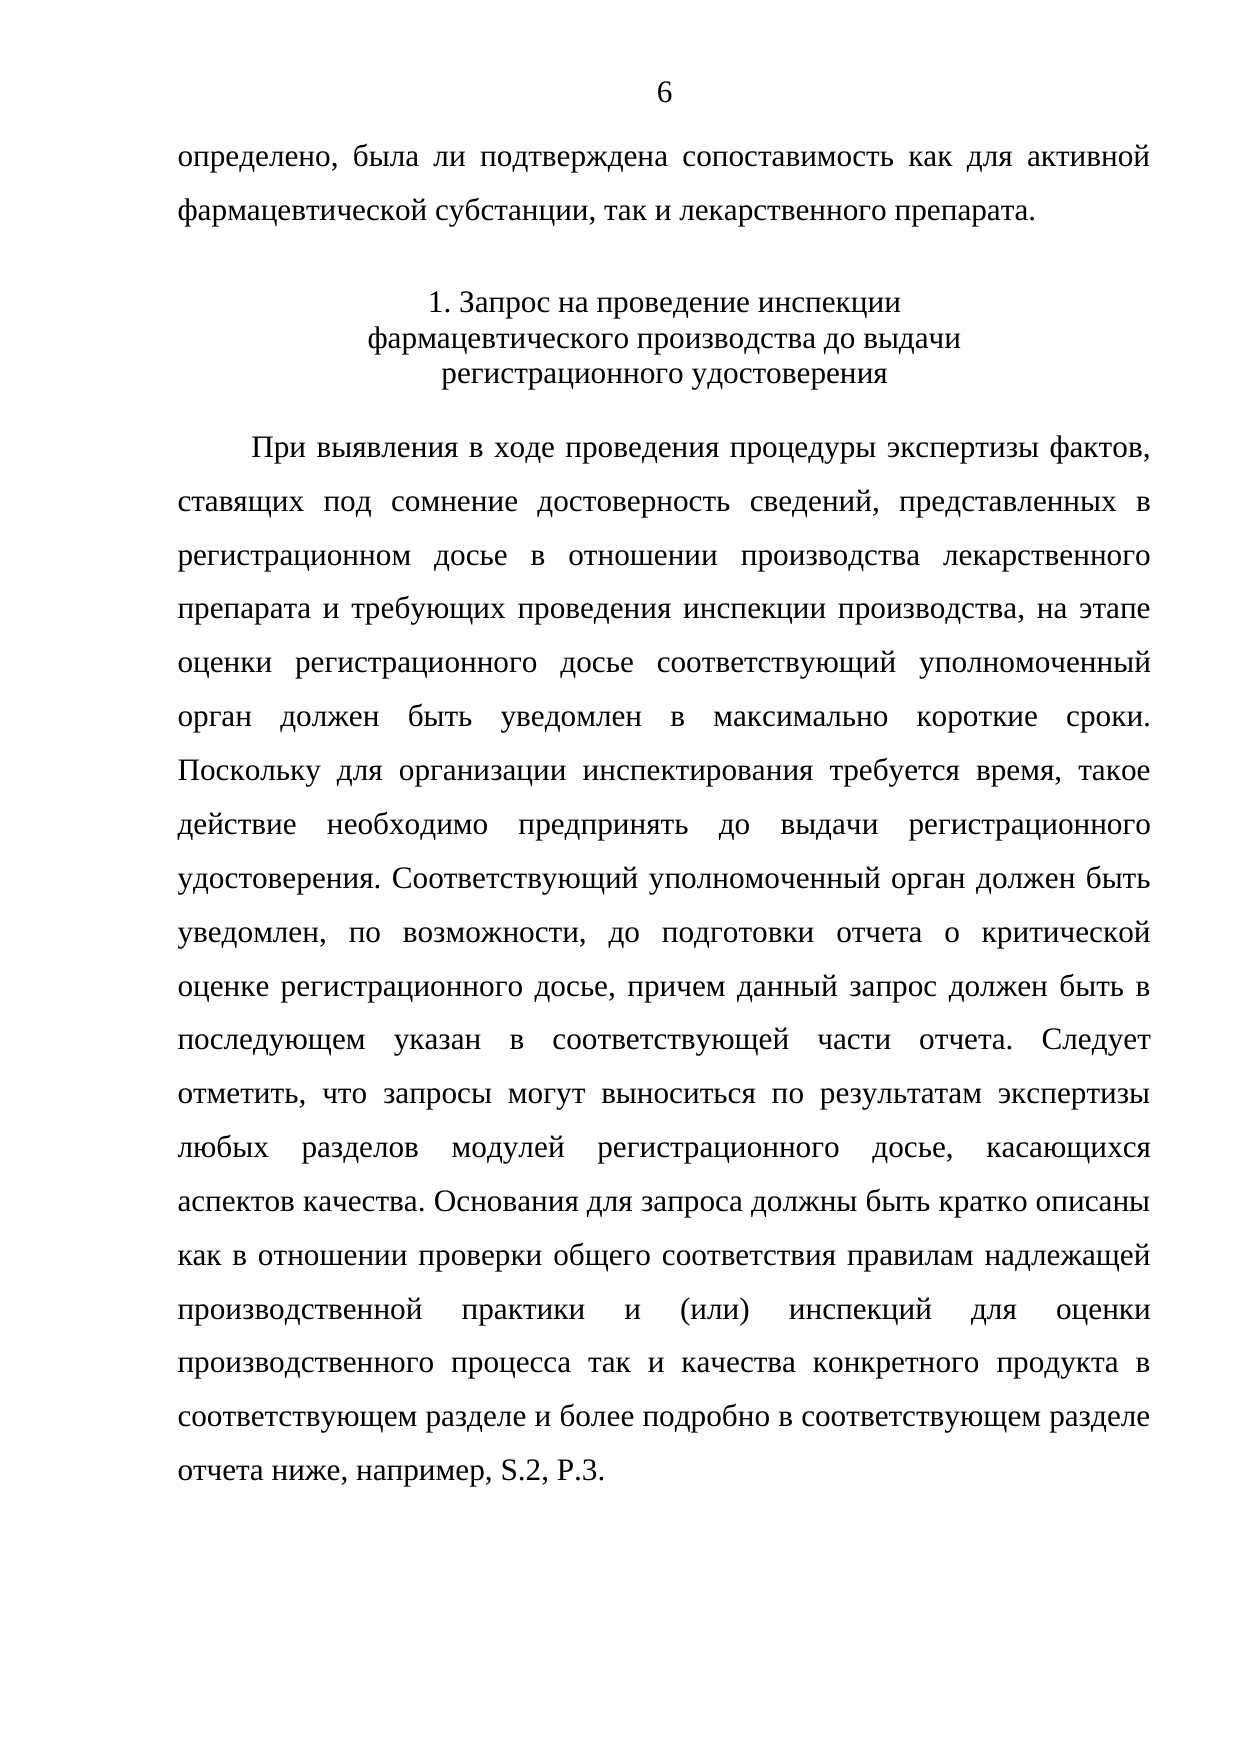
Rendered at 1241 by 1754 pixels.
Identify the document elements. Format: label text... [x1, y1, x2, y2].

text При выявления в ходе проведения процедуры экспертизы фактов, ставящих под сомнение достоверность сведений, представленных в регистрационном досье в отношении производства лекарственного препарата и требующих проведения инспекции производства, на этапе оценки регистрационного досье соответствующий уполномоченный орган должен быть уведомлен в максимально короткие сроки. Поскольку для организации инспектирования требуется время, такое действие необходимо предпринять до выдачи регистрационного удостоверения. Соответствующий уполномоченный орган должен быть уведомлен, по возможности, до подготовки отчета о критической оценке регистрационного досье, причем данный запрос должен быть в последующем указан в соответствующей части отчета. Следует отметить, что запросы могут выноситься по результатам экспертизы любых разделов модулей регистрационного досье, касающихся аспектов качества. Основания для запроса должны быть кратко описаны как в отношении проверки общего соответствия правилам надлежащей производственной практики и (или) инспекций для оценки производственного процесса так и качества конкретного продукта в соответствующем разделе и более подробно в соответствующем разделе отчета ниже, например, S.2, Р.3. [177, 428, 1152, 1487]
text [177, 138, 1152, 227]
text 1. Запрос на проведение инспекции фармацевтического производства до выдачи регистрационного удостоверения [177, 283, 1152, 391]
